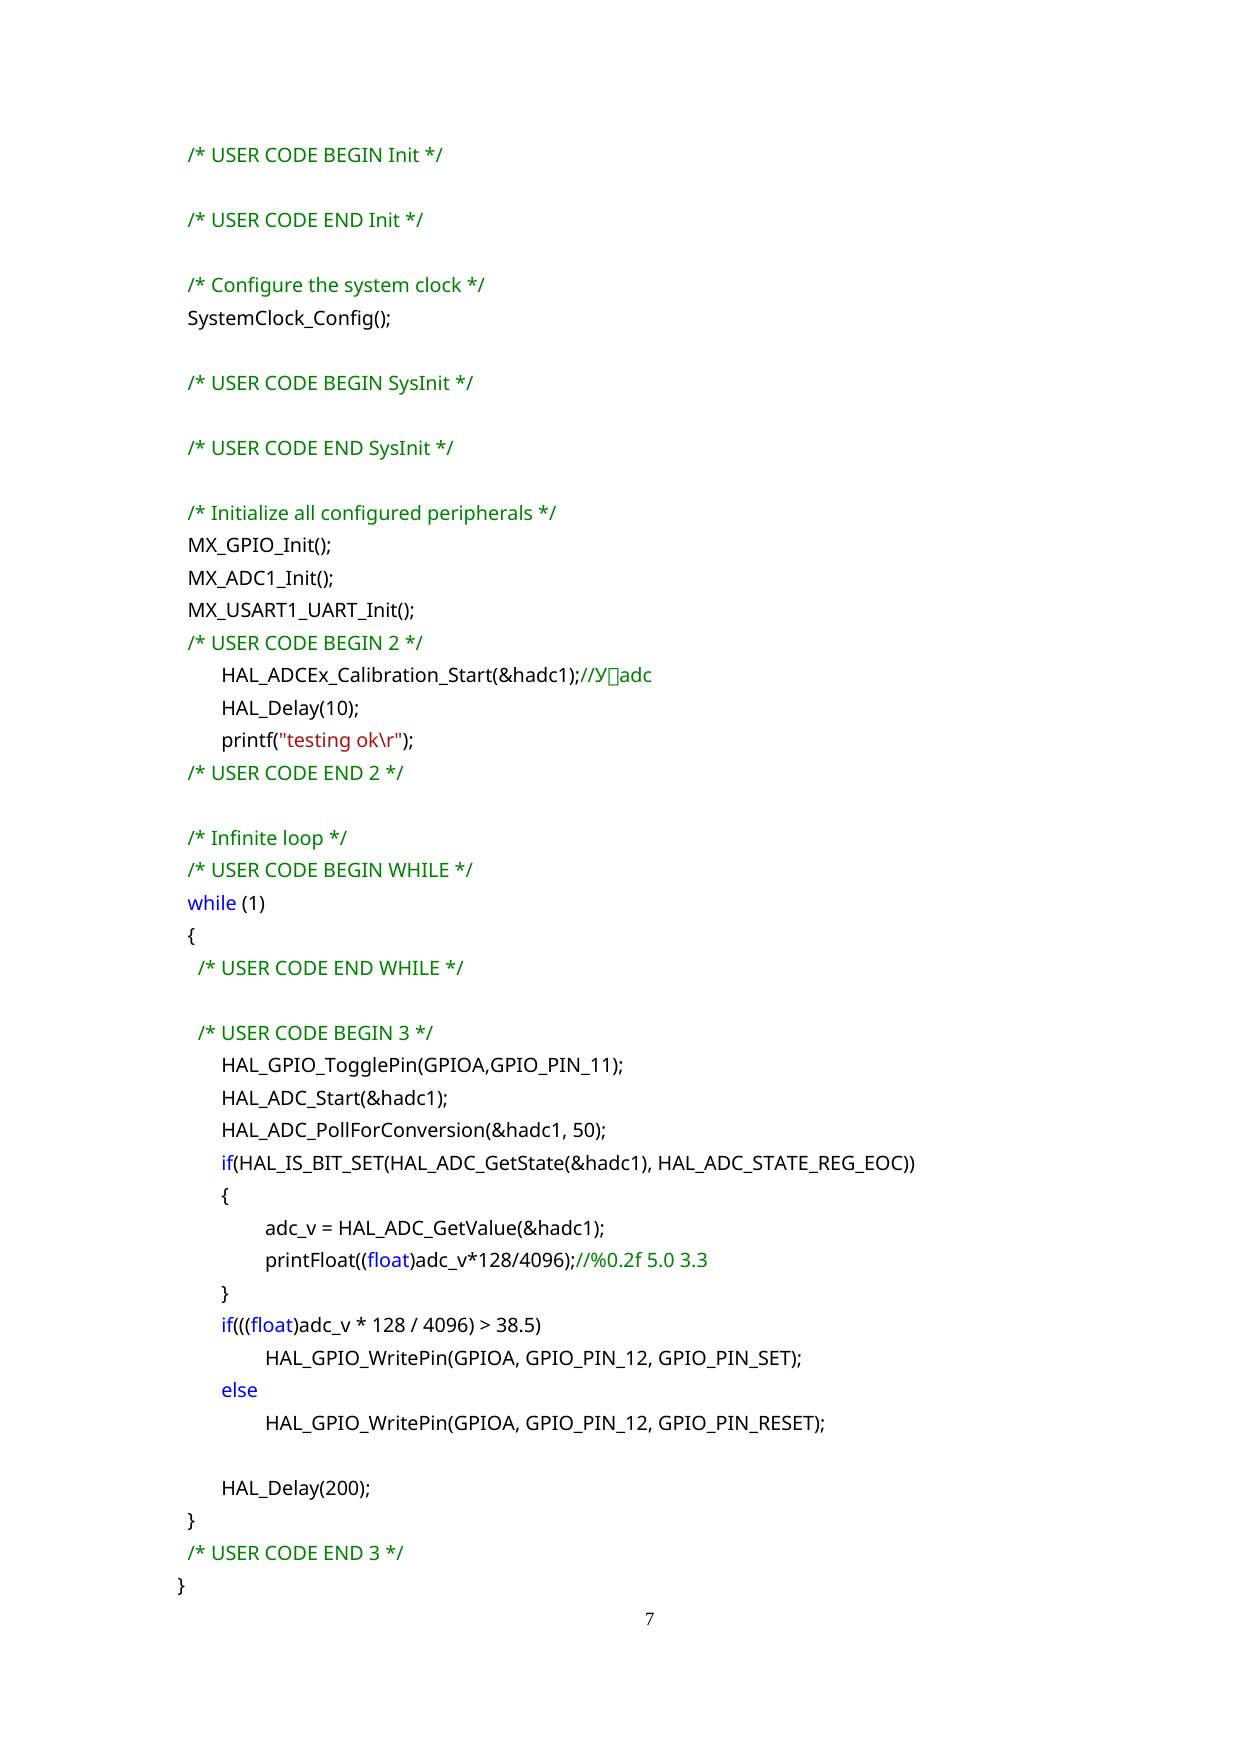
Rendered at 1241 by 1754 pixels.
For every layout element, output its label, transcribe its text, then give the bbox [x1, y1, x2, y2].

text HAL_GPIO_WritePin(GPIOA, GPIO_PIN_12, GPIO_PIN_SET); [177, 1341, 1122, 1374]
text /* USER CODE END SysInit */ [177, 431, 1122, 464]
text /* USER CODE BEGIN WHILE */ [177, 854, 1122, 886]
text } [177, 1276, 1122, 1309]
text /* USER CODE END Init */ [177, 204, 1122, 236]
text /* Initialize all configured peripherals */ [177, 496, 1122, 529]
text MX_ADC1_Init(); [177, 561, 1122, 594]
text HAL_GPIO_WritePin(GPIOA, GPIO_PIN_12, GPIO_PIN_RESET); [177, 1406, 1122, 1439]
text if(((float)adc_v * 128 / 4096) > 38.5) [177, 1309, 1122, 1341]
text { [177, 1179, 1122, 1211]
text HAL_ADCEx_Calibration_Start(&hadc1);//У׼adc [177, 659, 1122, 691]
text { [177, 919, 1122, 951]
text /* USER CODE END 2 */ [177, 756, 1122, 789]
text HAL_GPIO_TogglePin(GPIOA,GPIO_PIN_11); [177, 1049, 1122, 1081]
text MX_USART1_UART_Init(); [177, 594, 1122, 626]
text HAL_ADC_Start(&hadc1); [177, 1081, 1122, 1114]
text adc_v = HAL_ADC_GetValue(&hadc1); [177, 1211, 1122, 1244]
text /* Configure the system clock */ [177, 269, 1122, 301]
text } [177, 1504, 1122, 1536]
text while (1) [177, 886, 1122, 919]
text printFloat((float)adc_v*128/4096);//%0.2f 5.0 3.3 [177, 1244, 1122, 1276]
text if(HAL_IS_BIT_SET(HAL_ADC_GetState(&hadc1), HAL_ADC_STATE_REG_EOC)) [177, 1146, 1122, 1179]
text MX_GPIO_Init(); [177, 529, 1122, 561]
text /* USER CODE BEGIN SysInit */ [177, 366, 1122, 399]
text /* USER CODE BEGIN 3 */ [177, 1016, 1122, 1049]
text SystemClock_Config(); [177, 301, 1122, 334]
text /* USER CODE END 3 */ [177, 1536, 1122, 1569]
text /* Infinite loop */ [177, 821, 1122, 854]
text printf("testing ok\r"); [177, 724, 1122, 756]
text } [177, 1569, 1122, 1601]
text else [177, 1374, 1122, 1406]
text HAL_Delay(10); [177, 691, 1122, 724]
text /* USER CODE BEGIN Init */ [177, 139, 1122, 171]
text /* USER CODE END WHILE */ [177, 951, 1122, 984]
text HAL_Delay(200); [177, 1471, 1122, 1504]
text HAL_ADC_PollForConversion(&hadc1, 50); [177, 1114, 1122, 1146]
text /* USER CODE BEGIN 2 */ [177, 626, 1122, 659]
